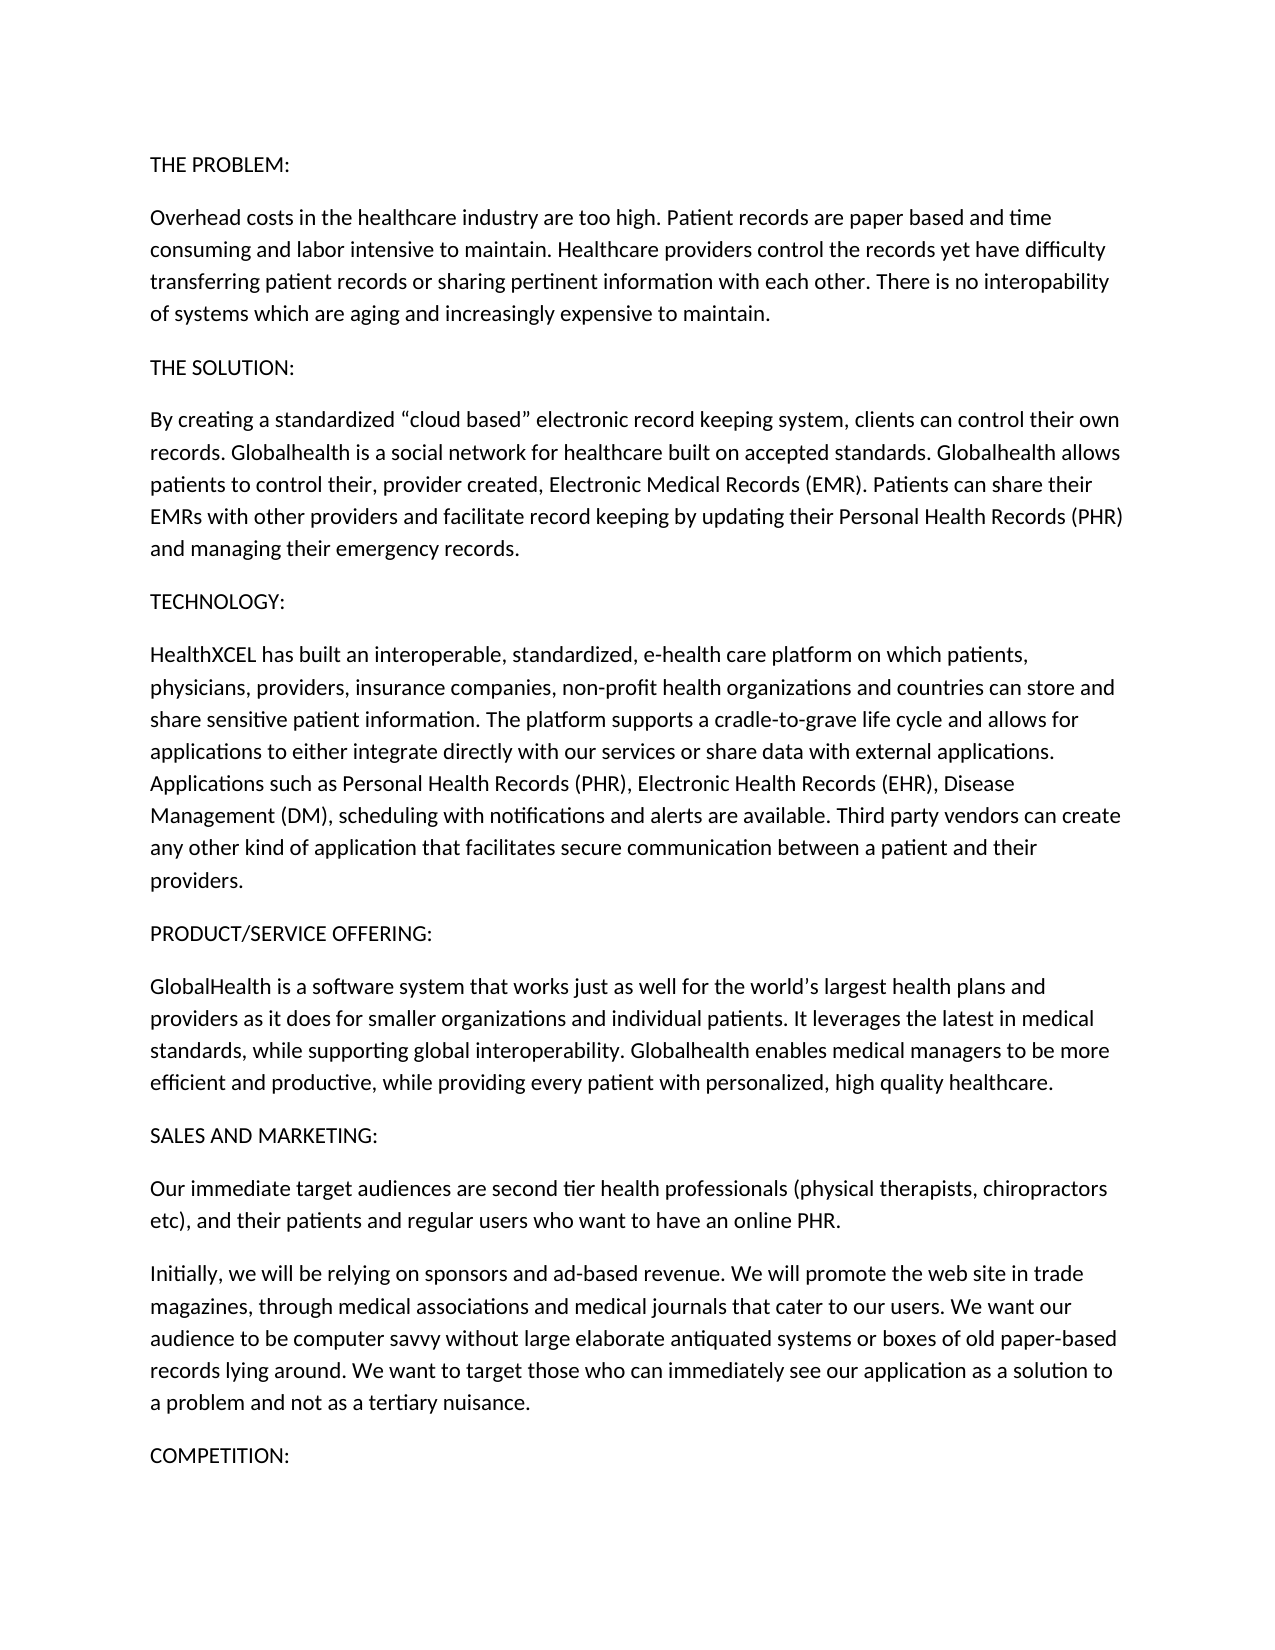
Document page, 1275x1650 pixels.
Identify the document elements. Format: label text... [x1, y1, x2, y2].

text PRODUCT/SERVICE OFFERING: [150, 919, 1125, 947]
text COMPETITION: [150, 1441, 1125, 1469]
text THE SOLUTION: [150, 353, 1125, 381]
text GlobalHealth is a software system that works just as well for the world’s largest health plans and providers as it does for smaller organizations and individual patients. It leverages the latest in medical standards, while supporting global interoperability. Globalhealth enables medical managers to be more efficient and productive, while providing every patient with personalized, high quality healthcare. [150, 972, 1125, 1096]
text By creating a standardized “cloud based” electronic record keeping system, clients can control their own records. Globalhealth is a social network for healthcare built on accepted standards. Globalhealth allows patients to control their, provider created, Electronic Medical Records (EMR). Patients can share their EMRs with other providers and facilitate record keeping by updating their Personal Health Records (PHR) and managing their emergency records. [150, 406, 1125, 562]
text SALES AND MARKETING: [150, 1121, 1125, 1149]
text Overhead costs in the healthcare industry are too high. Patient records are paper based and time consuming and labor intensive to maintain. Healthcare providers control the records yet have difficulty transferring patient records or sharing pertinent information with each other. There is no interopability of systems which are aging and increasingly expensive to maintain. [150, 203, 1125, 328]
text THE PROBLEM: [150, 150, 1125, 178]
text Our immediate target audiences are second tier health professionals (physical therapists, chiropractors etc), and their patients and regular users who want to have an online PHR. [150, 1174, 1125, 1234]
text HealthXCEL has built an interoperable, standardized, e-health care platform on which patients, physicians, providers, insurance companies, non-profit health organizations and countries can store and share sensitive patient information. The platform supports a cradle-to-grave life cycle and allows for applications to either integrate directly with our services or share data with external applications. Applications such as Personal Health Records (PHR), Electronic Health Records (EHR), Disease Management (DM), scheduling with notifications and alerts are available. Third party vendors can create any other kind of application that facilitates secure communication between a patient and their providers. [150, 640, 1125, 894]
text Initially, we will be relying on sponsors and ad-based revenue. We will promote the web site in trade magazines, through medical associations and medical journals that cater to our users. We want our audience to be computer savvy without large elaborate antiquated systems or boxes of old paper-based records lying around. We want to target those who can immediately see our application as a solution to a problem and not as a tertiary nuisance. [150, 1259, 1125, 1416]
text TECHNOLOGY: [150, 587, 1125, 615]
